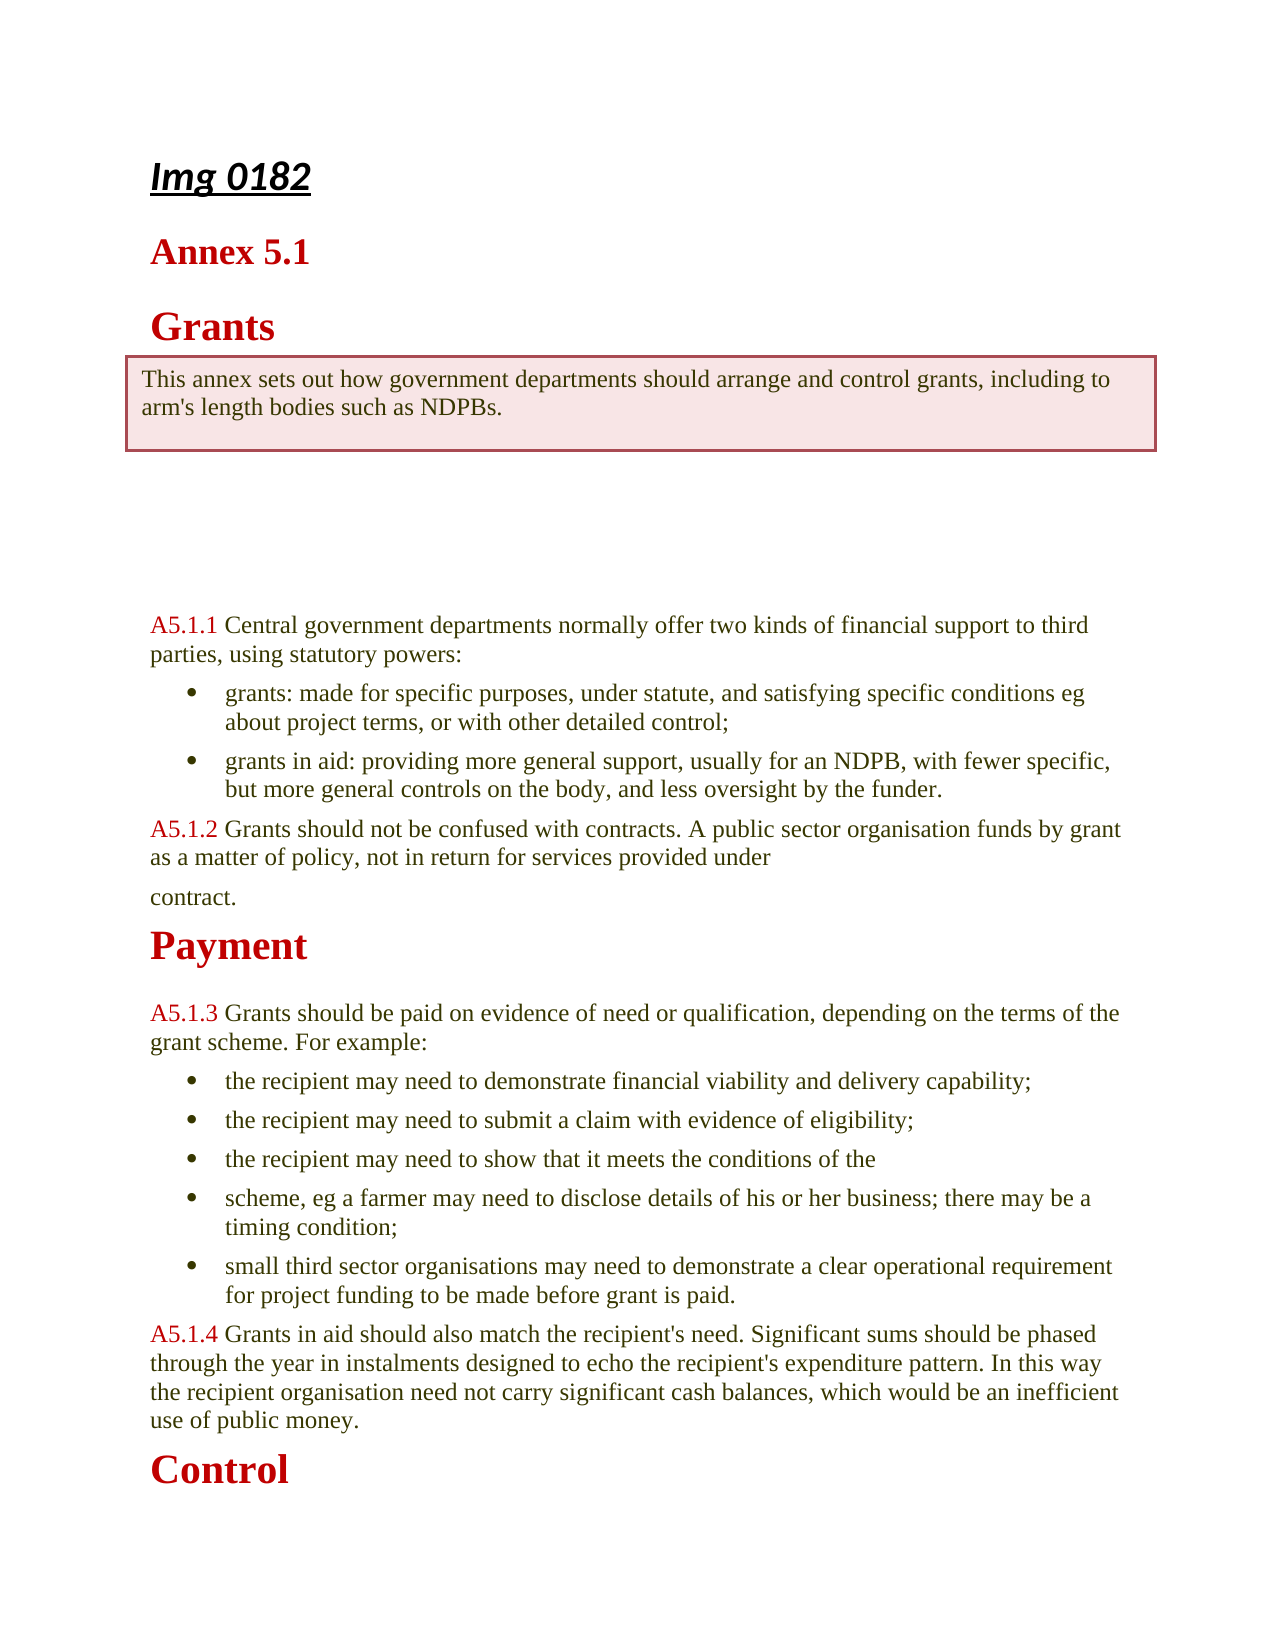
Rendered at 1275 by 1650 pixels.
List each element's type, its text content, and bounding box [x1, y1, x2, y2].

text Grants [150, 302, 1125, 349]
text Annex 5.1 [150, 229, 1125, 272]
list grants: made for specific purposes, under statute, and satisfying specific conditions eg about project terms, or with other detailed control; [187, 678, 1125, 735]
text Img 0182 [150, 150, 1125, 201]
text A5.1.4 Grants in aid should also match the recipient's need. Significant sums should be phased through the year in instalments designed to echo the recipient's expenditure pattern. In this way the recipient organisation need not carry significant cash balances, which would be an inefficient use of public money. [150, 1319, 1125, 1434]
list the recipient may need to demonstrate financial viability and delivery capability; [187, 1066, 1125, 1094]
text A5.1.3 Grants should be paid on evidence of need or qualification, depending on the terms of the grant scheme. For example: [150, 998, 1125, 1055]
text Payment [150, 921, 1125, 969]
list grants in aid: providing more general support, usually for an NDPB, with fewer specific, but more general controls on the body, and less oversight by the funder. [187, 746, 1125, 803]
list scheme, eg a farmer may need to disclose details of his or her business; there may be a timing condition; [187, 1183, 1125, 1241]
text contract. [150, 882, 1125, 910]
text A5.1.1 Central government departments normally offer two kinds of financial support to third parties, using statutory powers: [150, 610, 1125, 667]
text A5.1.2 Grants should not be confused with contracts. A public sector organisation funds by grant as a matter of policy, not in return for services provided under [150, 814, 1125, 871]
list small third sector organisations may need to demonstrate a clear operational requirement for project funding to be made before grant is paid. [187, 1251, 1125, 1309]
text Control [150, 1444, 1125, 1492]
list the recipient may need to submit a claim with evidence of eligibility; [187, 1105, 1125, 1134]
list the recipient may need to show that it meets the conditions of the [187, 1144, 1125, 1173]
